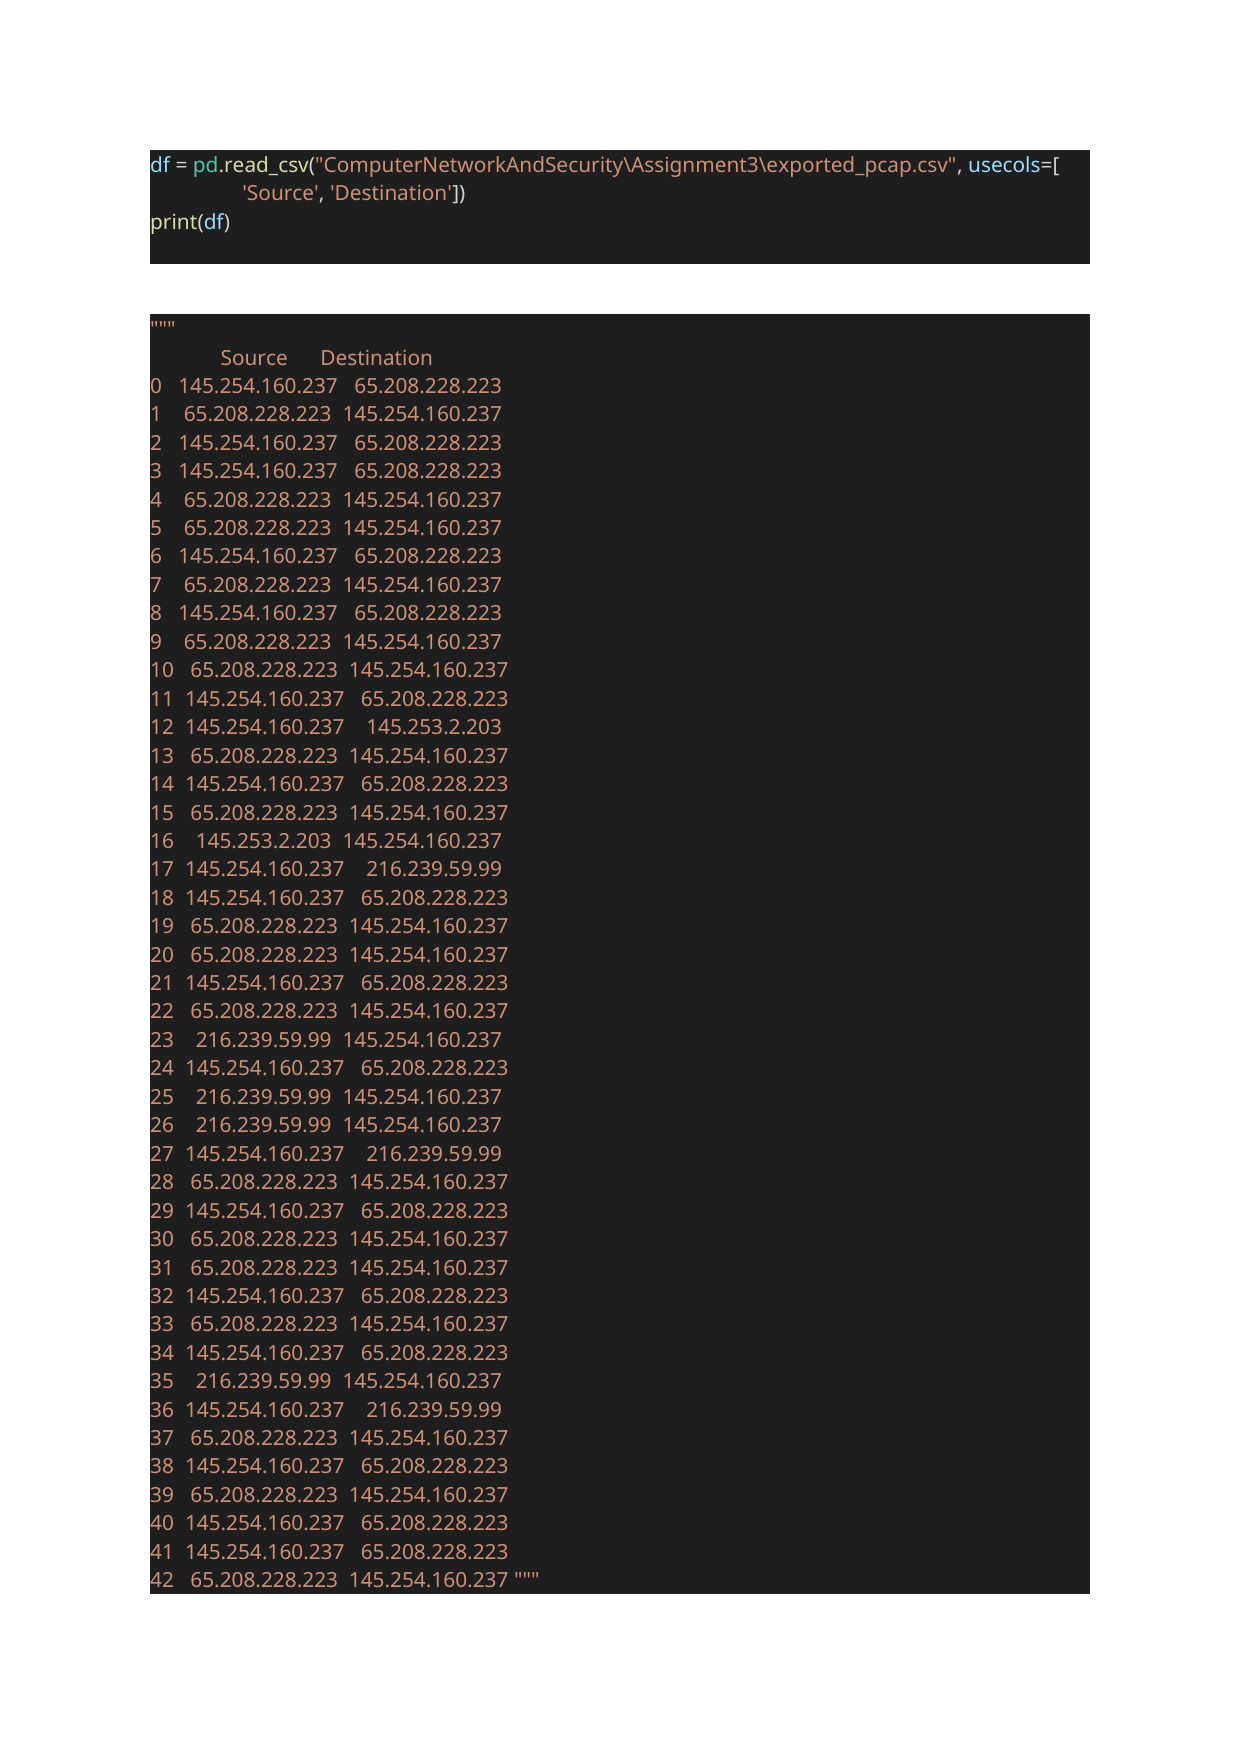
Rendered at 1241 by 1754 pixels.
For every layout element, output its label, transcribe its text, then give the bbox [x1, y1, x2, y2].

text 15 65.208.228.223 145.254.160.237 [150, 798, 1090, 826]
text 0 145.254.160.237 65.208.228.223 [150, 371, 1090, 399]
text 5 65.208.228.223 145.254.160.237 [150, 513, 1090, 542]
text Source Destination [150, 343, 1090, 371]
text 34 145.254.160.237 65.208.228.223 [150, 1338, 1090, 1366]
text 31 65.208.228.223 145.254.160.237 [150, 1253, 1090, 1281]
text 21 145.254.160.237 65.208.228.223 [150, 968, 1090, 997]
text 22 65.208.228.223 145.254.160.237 [150, 997, 1090, 1025]
text 7 65.208.228.223 145.254.160.237 [150, 570, 1090, 598]
text 4 65.208.228.223 145.254.160.237 [150, 485, 1090, 513]
text 6 145.254.160.237 65.208.228.223 [150, 542, 1090, 570]
text 42 65.208.228.223 145.254.160.237 """ [150, 1565, 1090, 1594]
text 14 145.254.160.237 65.208.228.223 [150, 769, 1090, 798]
text 1 65.208.228.223 145.254.160.237 [150, 399, 1090, 428]
text print(df) [150, 207, 1090, 235]
text 3 145.254.160.237 65.208.228.223 [150, 456, 1090, 485]
text 20 65.208.228.223 145.254.160.237 [150, 940, 1090, 968]
text 36 145.254.160.237 216.239.59.99 [150, 1395, 1090, 1423]
text 25 216.239.59.99 145.254.160.237 [150, 1082, 1090, 1110]
text 'Source', 'Destination']) [150, 178, 1090, 207]
text """ [150, 314, 1090, 343]
text 30 65.208.228.223 145.254.160.237 [150, 1224, 1090, 1253]
text 18 145.254.160.237 65.208.228.223 [150, 883, 1090, 911]
text 29 145.254.160.237 65.208.228.223 [150, 1196, 1090, 1224]
text 10 65.208.228.223 145.254.160.237 [150, 655, 1090, 684]
text 35 216.239.59.99 145.254.160.237 [150, 1366, 1090, 1395]
text 9 65.208.228.223 145.254.160.237 [150, 627, 1090, 655]
text 19 65.208.228.223 145.254.160.237 [150, 911, 1090, 940]
text 38 145.254.160.237 65.208.228.223 [150, 1452, 1090, 1480]
text 28 65.208.228.223 145.254.160.237 [150, 1167, 1090, 1196]
text 39 65.208.228.223 145.254.160.237 [150, 1480, 1090, 1508]
text 2 145.254.160.237 65.208.228.223 [150, 428, 1090, 456]
text 16 145.253.2.203 145.254.160.237 [150, 826, 1090, 854]
text 24 145.254.160.237 65.208.228.223 [150, 1053, 1090, 1082]
text 26 216.239.59.99 145.254.160.237 [150, 1110, 1090, 1139]
text df = pd.read_csv("ComputerNetworkAndSecurity\Assignment3\exported_pcap.csv", usecols=[ [150, 150, 1090, 178]
text 8 145.254.160.237 65.208.228.223 [150, 598, 1090, 627]
text 27 145.254.160.237 216.239.59.99 [150, 1139, 1090, 1167]
text 23 216.239.59.99 145.254.160.237 [150, 1025, 1090, 1053]
text 41 145.254.160.237 65.208.228.223 [150, 1537, 1090, 1565]
text 12 145.254.160.237 145.253.2.203 [150, 712, 1090, 741]
text 17 145.254.160.237 216.239.59.99 [150, 854, 1090, 883]
text 40 145.254.160.237 65.208.228.223 [150, 1508, 1090, 1537]
text 33 65.208.228.223 145.254.160.237 [150, 1309, 1090, 1338]
text 11 145.254.160.237 65.208.228.223 [150, 684, 1090, 712]
text 37 65.208.228.223 145.254.160.237 [150, 1423, 1090, 1452]
text 13 65.208.228.223 145.254.160.237 [150, 741, 1090, 769]
text 32 145.254.160.237 65.208.228.223 [150, 1281, 1090, 1309]
